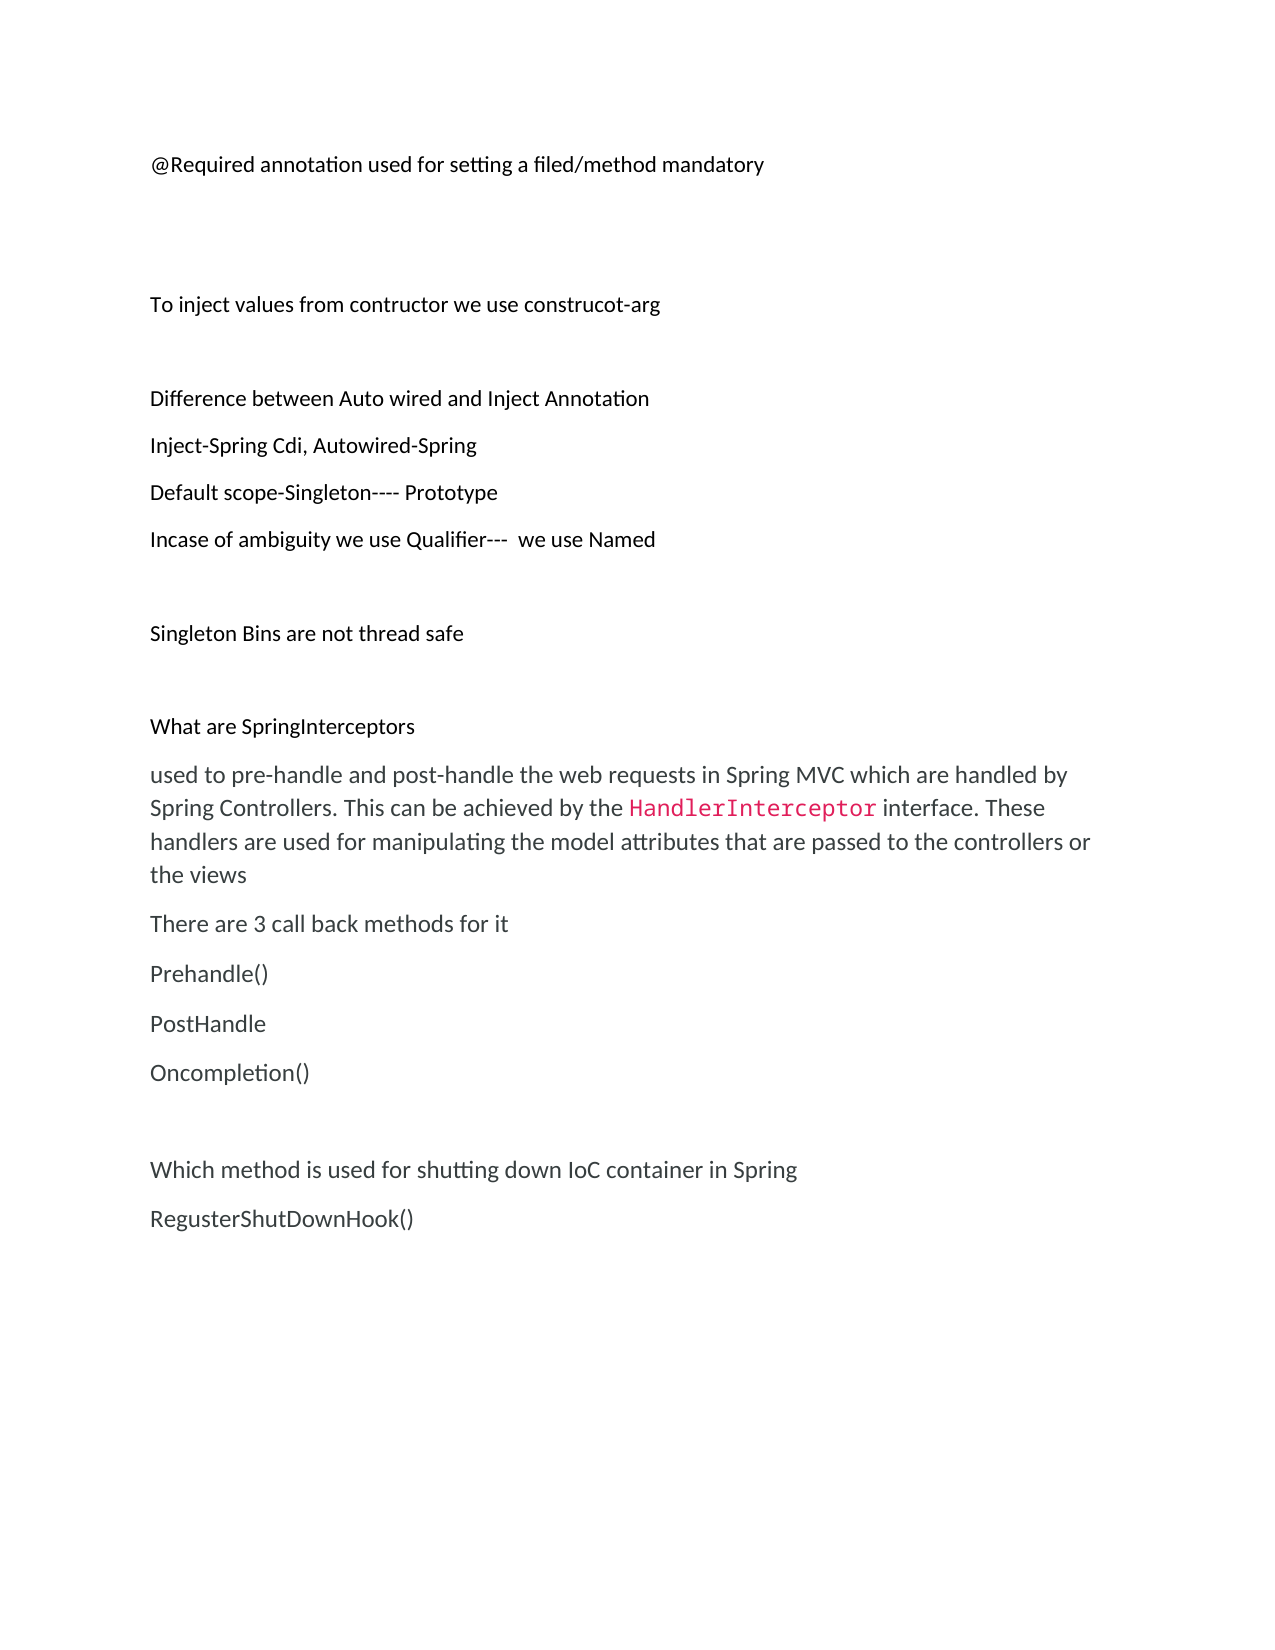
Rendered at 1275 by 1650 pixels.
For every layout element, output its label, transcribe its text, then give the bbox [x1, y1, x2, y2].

text Difference between Auto wired and Inject Annotation [150, 384, 1125, 412]
text There are 3 call back methods for it [150, 908, 1125, 939]
text @Required annotation used for setting a filed/method mandatory [150, 150, 1125, 178]
text Default scope-Singleton---- Prototype [150, 478, 1125, 506]
text To inject values from contructor we use construcot-arg [150, 291, 1125, 319]
text Incase of ambiguity we use Qualifier--- we use Named [150, 525, 1125, 553]
text Oncompletion() [150, 1057, 1125, 1088]
text Prehandle() [150, 958, 1125, 989]
text PostHandle [150, 1008, 1125, 1038]
text used to pre-handle and post-handle the web requests in Spring MVC which are handled by Spring Controllers. This can be achieved by the HandlerInterceptor interface. These handlers are used for manipulating the model attributes that are passed to the controllers or the views [150, 759, 1125, 889]
text Which method is used for shutting down IoC container in Spring [150, 1154, 1125, 1184]
text What are SpringInterceptors [150, 712, 1125, 741]
text Singleton Bins are not thread safe [150, 619, 1125, 647]
text RegusterShutDownHook() [150, 1203, 1125, 1234]
text Inject-Spring Cdi, Autowired-Spring [150, 431, 1125, 459]
